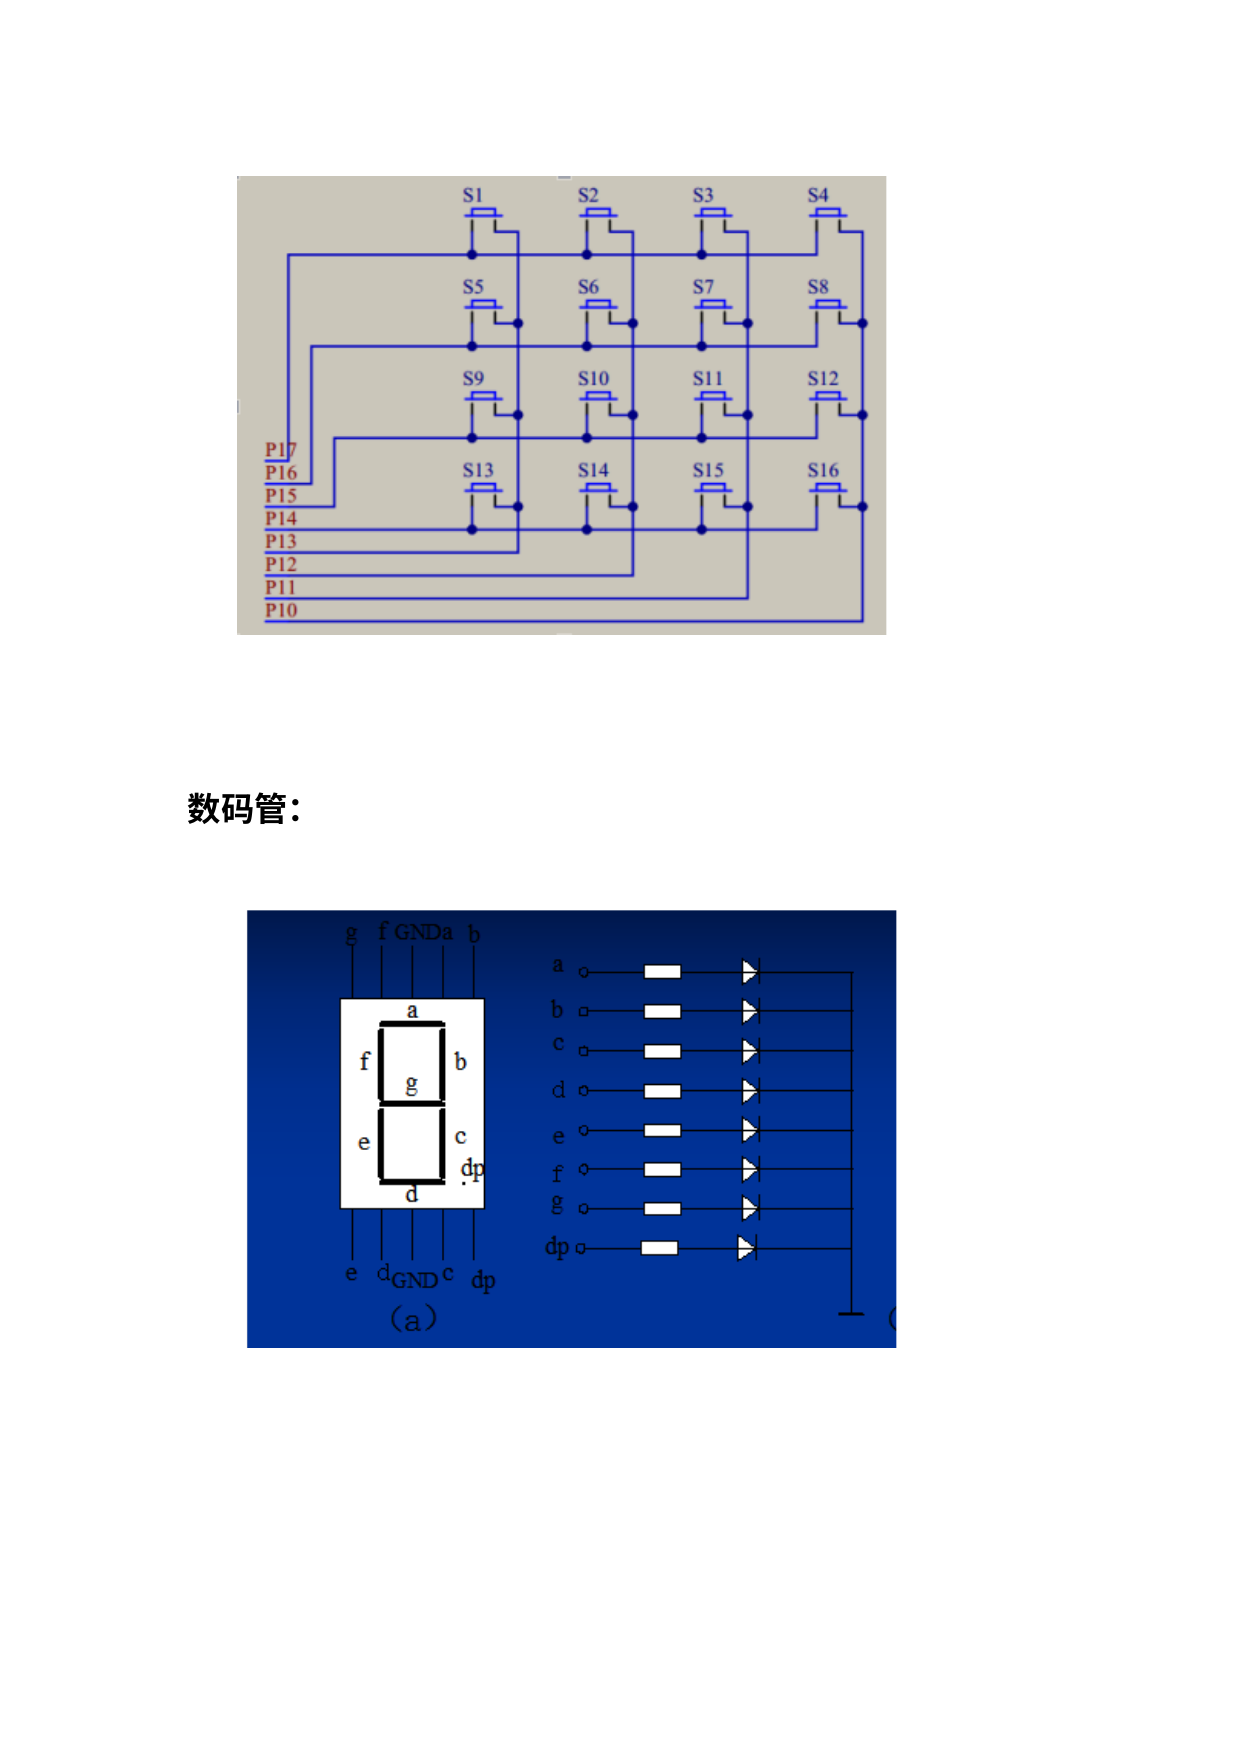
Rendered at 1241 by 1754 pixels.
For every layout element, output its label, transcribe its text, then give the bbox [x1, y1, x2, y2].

picture [246, 909, 897, 1348]
picture [237, 176, 887, 635]
subtitle 数码管： [187, 774, 1053, 839]
